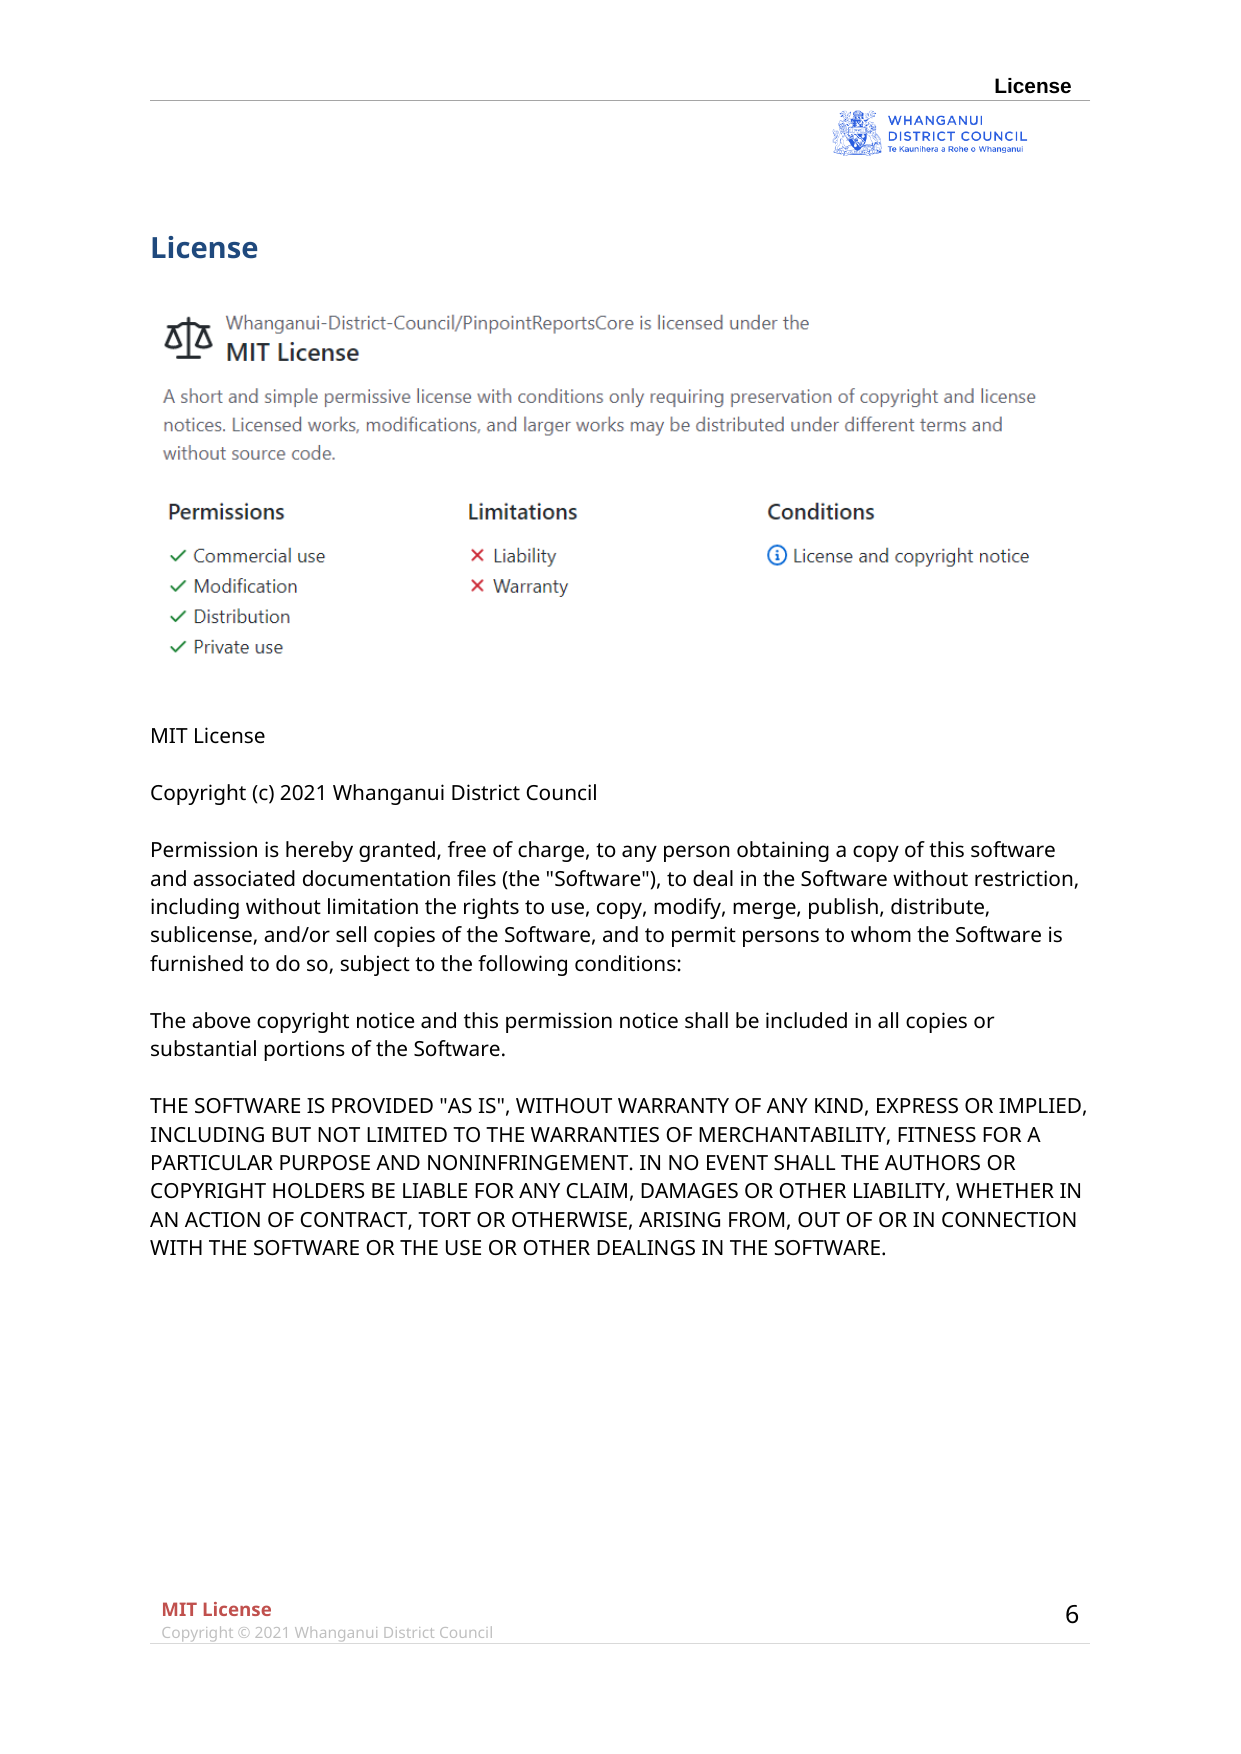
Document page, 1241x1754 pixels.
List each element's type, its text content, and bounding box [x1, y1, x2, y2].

text Permission is hereby granted, free of charge, to any person obtaining a copy of this software and associated documentation files (the "Software"), to deal in the Software without restriction, including without limitation the rights to use, copy, modify, merge, publish, distribute, sublicense, and/or sell copies of the Software, and to permit persons to whom the Software is furnished to do so, subject to the following conditions: [150, 835, 1090, 977]
picture [822, 103, 1036, 163]
text Copyright (c) 2021 Whanganui District Council [150, 778, 1090, 807]
text MIT License [150, 722, 1090, 750]
subtitle License [150, 227, 1090, 267]
picture [150, 301, 1054, 688]
text The above copyright notice and this permission notice shall be included in all copies or substantial portions of the Software. [150, 1006, 1090, 1063]
text THE SOFTWARE IS PROVIDED "AS IS", WITHOUT WARRANTY OF ANY KIND, EXPRESS OR IMPLIED, INCLUDING BUT NOT LIMITED TO THE WARRANTIES OF MERCHANTABILITY, FITNESS FOR A PARTICULAR PURPOSE AND NONINFRINGEMENT. IN NO EVENT SHALL THE AUTHORS OR COPYRIGHT HOLDERS BE LIABLE FOR ANY CLAIM, DAMAGES OR OTHER LIABILITY, WHETHER IN AN ACTION OF CONTRACT, TORT OR OTHERWISE, ARISING FROM, OUT OF OR IN CONNECTION WITH THE SOFTWARE OR THE USE OR OTHER DEALINGS IN THE SOFTWARE. [150, 1091, 1090, 1262]
